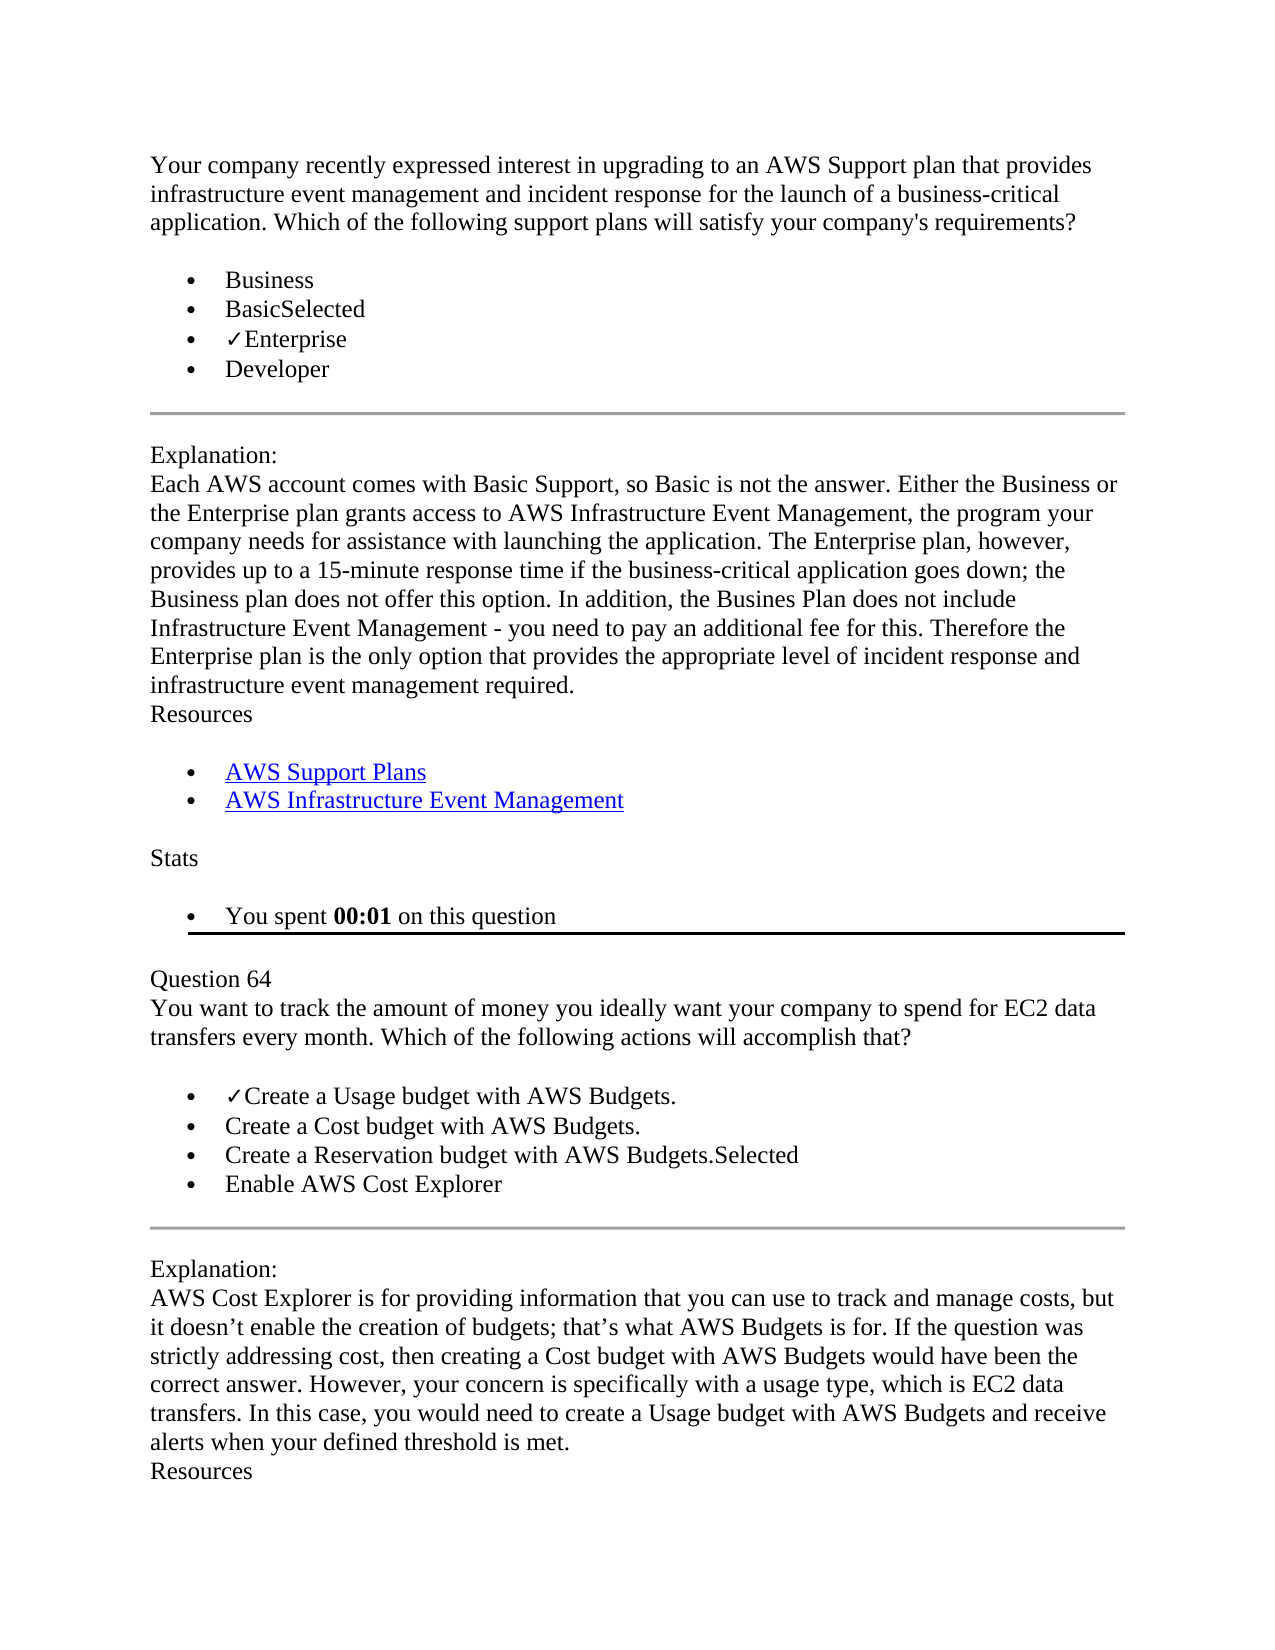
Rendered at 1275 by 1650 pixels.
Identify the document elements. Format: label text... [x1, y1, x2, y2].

list Enable AWS Cost Explorer [187, 1169, 1125, 1197]
list Create a Cost budget with AWS Budgets. [187, 1111, 1125, 1140]
list ✓Create a Usage budget with AWS Budgets. [187, 1080, 1125, 1111]
list You spent 00:01 on this question [187, 901, 1125, 935]
list BasicSelected [187, 294, 1125, 323]
text Resources [150, 1456, 1125, 1484]
text Stats [150, 843, 1125, 872]
text Explanation: AWS Cost Explorer is for providing information that you can use to track and manage costs, but it doesn’t enable the creation of budgets; that’s what AWS Budgets is for. If the question was strictly addressing cost, then creating a Cost budget with AWS Budgets would have been the correct answer. However, your concern is specifically with a usage type, which is EC2 data transfers. In this case, you would need to create a Usage budget with AWS Budgets and receive alerts when your defined threshold is met. [150, 1254, 1125, 1456]
list Developer [187, 354, 1125, 383]
list AWS Support Plans [187, 757, 1125, 786]
text Resources [150, 699, 1125, 728]
text Question 64 [150, 964, 1125, 993]
list AWS Infrastructure Event Management [187, 786, 1125, 814]
list Create a Reservation budget with AWS Budgets.Selected [187, 1140, 1125, 1169]
text You want to track the amount of money you ideally want your company to spend for EC2 data transfers every month. Which of the following actions will accomplish that? [150, 993, 1125, 1051]
list ✓Enterprise [187, 323, 1125, 354]
list Business [187, 265, 1125, 294]
text Explanation: Each AWS account comes with Basic Support, so Basic is not the answer. Either the Business or the Enterprise plan grants access to AWS Infrastructure Event Management, the program your company needs for assistance with launching the application. The Enterprise plan, however, provides up to a 15-minute response time if the business-critical application goes down; the Business plan does not offer this option. In addition, the Busines Plan does not include Infrastructure Event Management - you need to pay an additional fee for this. Therefore the Enterprise plan is the only option that provides the appropriate level of incident response and infrastructure event management required. [150, 440, 1125, 699]
text Your company recently expressed interest in upgrading to an AWS Support plan that provides infrastructure event management and incident response for the launch of a business-critical application. Which of the following support plans will satisfy your company's requirements? [150, 150, 1125, 236]
